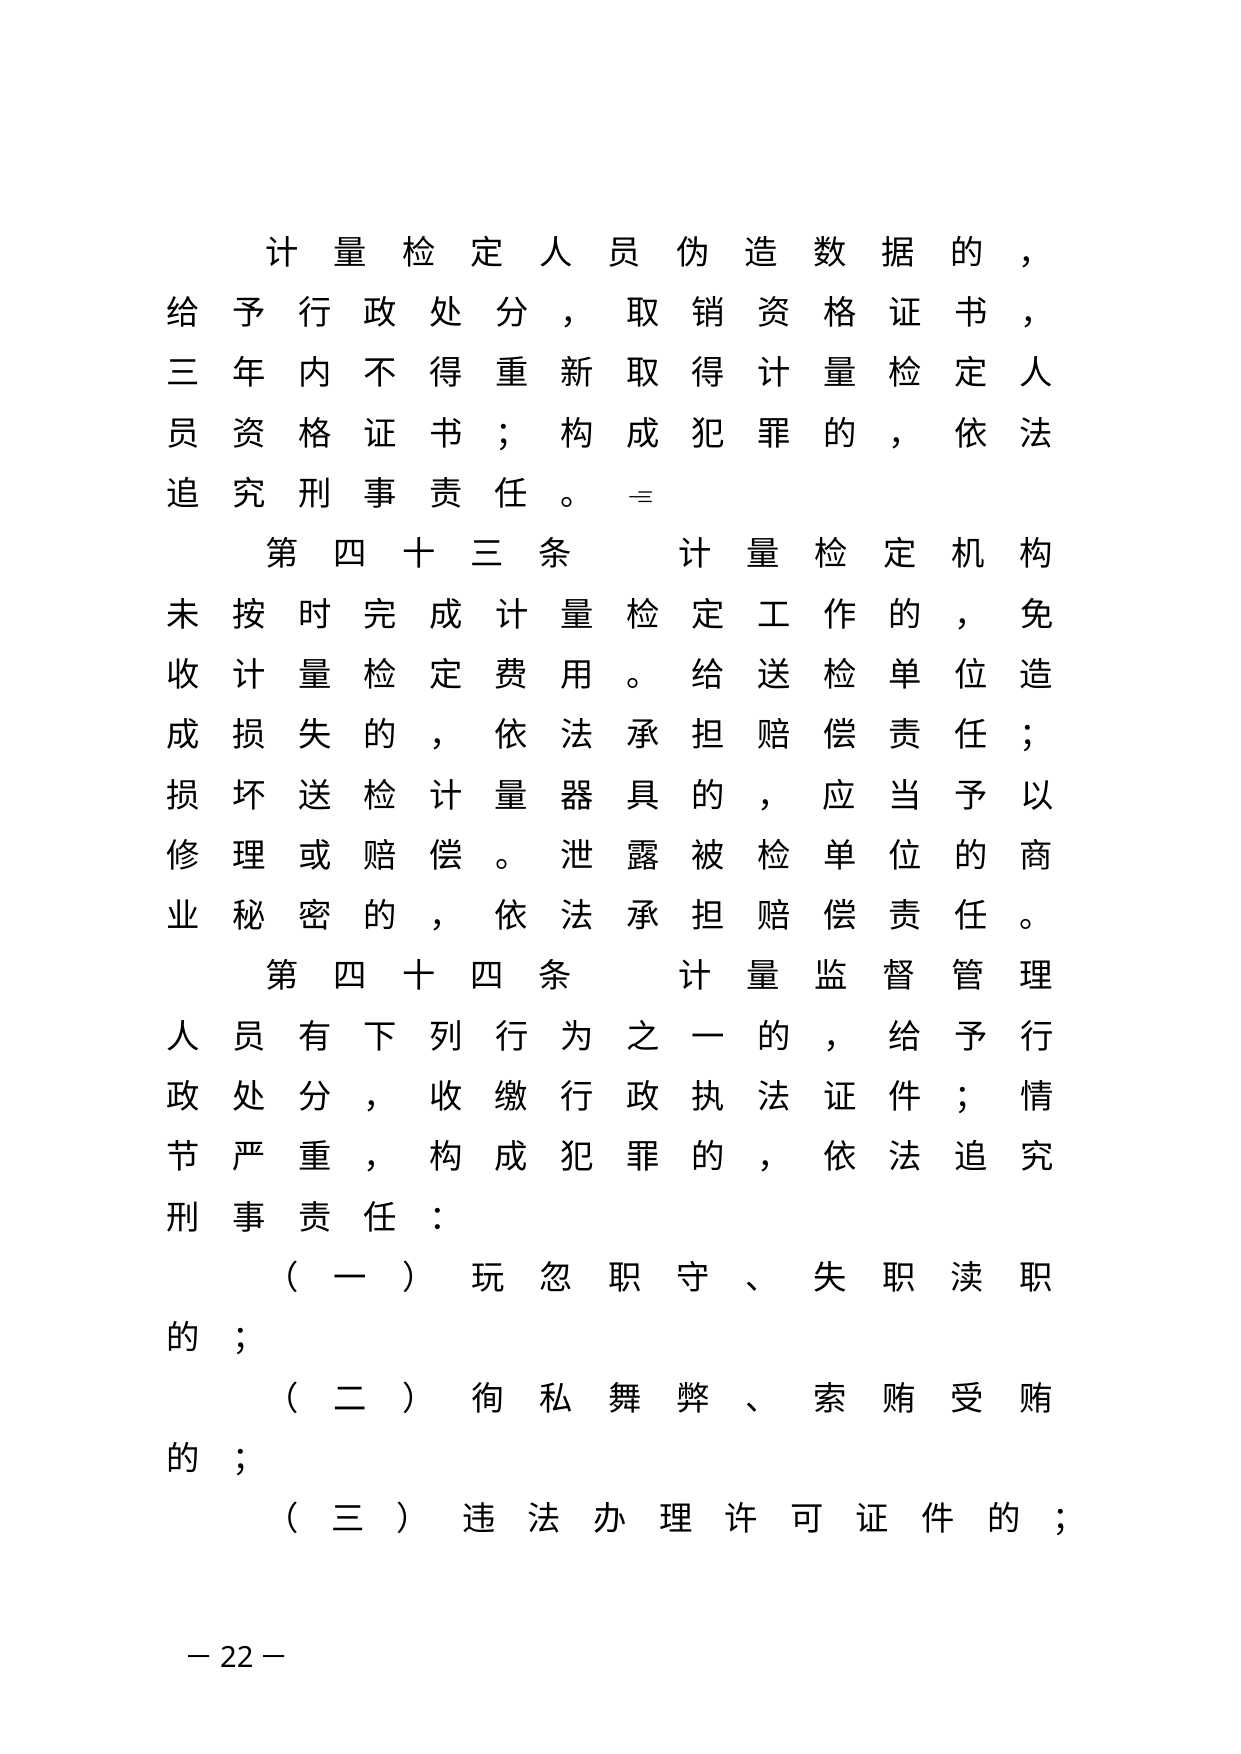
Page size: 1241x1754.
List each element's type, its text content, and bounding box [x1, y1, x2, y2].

text （二）徇私舞弊、索贿受贿的； [167, 1365, 1085, 1486]
text （一）玩忽职守、失职渎职的； [167, 1245, 1085, 1365]
text （三）违法办理许可证件的； [167, 1486, 1085, 1546]
text 第四十四条 计量监督管理人员有下列行为之一的，给予行政处分，收缴行政执法证件；情节严重，构成犯罪的，依法追究刑事责任： [167, 943, 1085, 1245]
text 第四十三条 计量检定机构未按时完成计量检定工作的，免收计量检定费用。给送检单位造成损失的，依法承担赔偿责任；损坏送检计量器具的，应当予以修理或赔偿。泄露被检单位的商业秘密的，依法承担赔偿责任。 [167, 521, 1085, 943]
text 计量检定人员伪造数据的，给予行政处分，取销资格证书，三年内不得重新取得计量检定人员资格证书；构成犯罪的，依法追究刑事责任。 [167, 219, 1085, 521]
